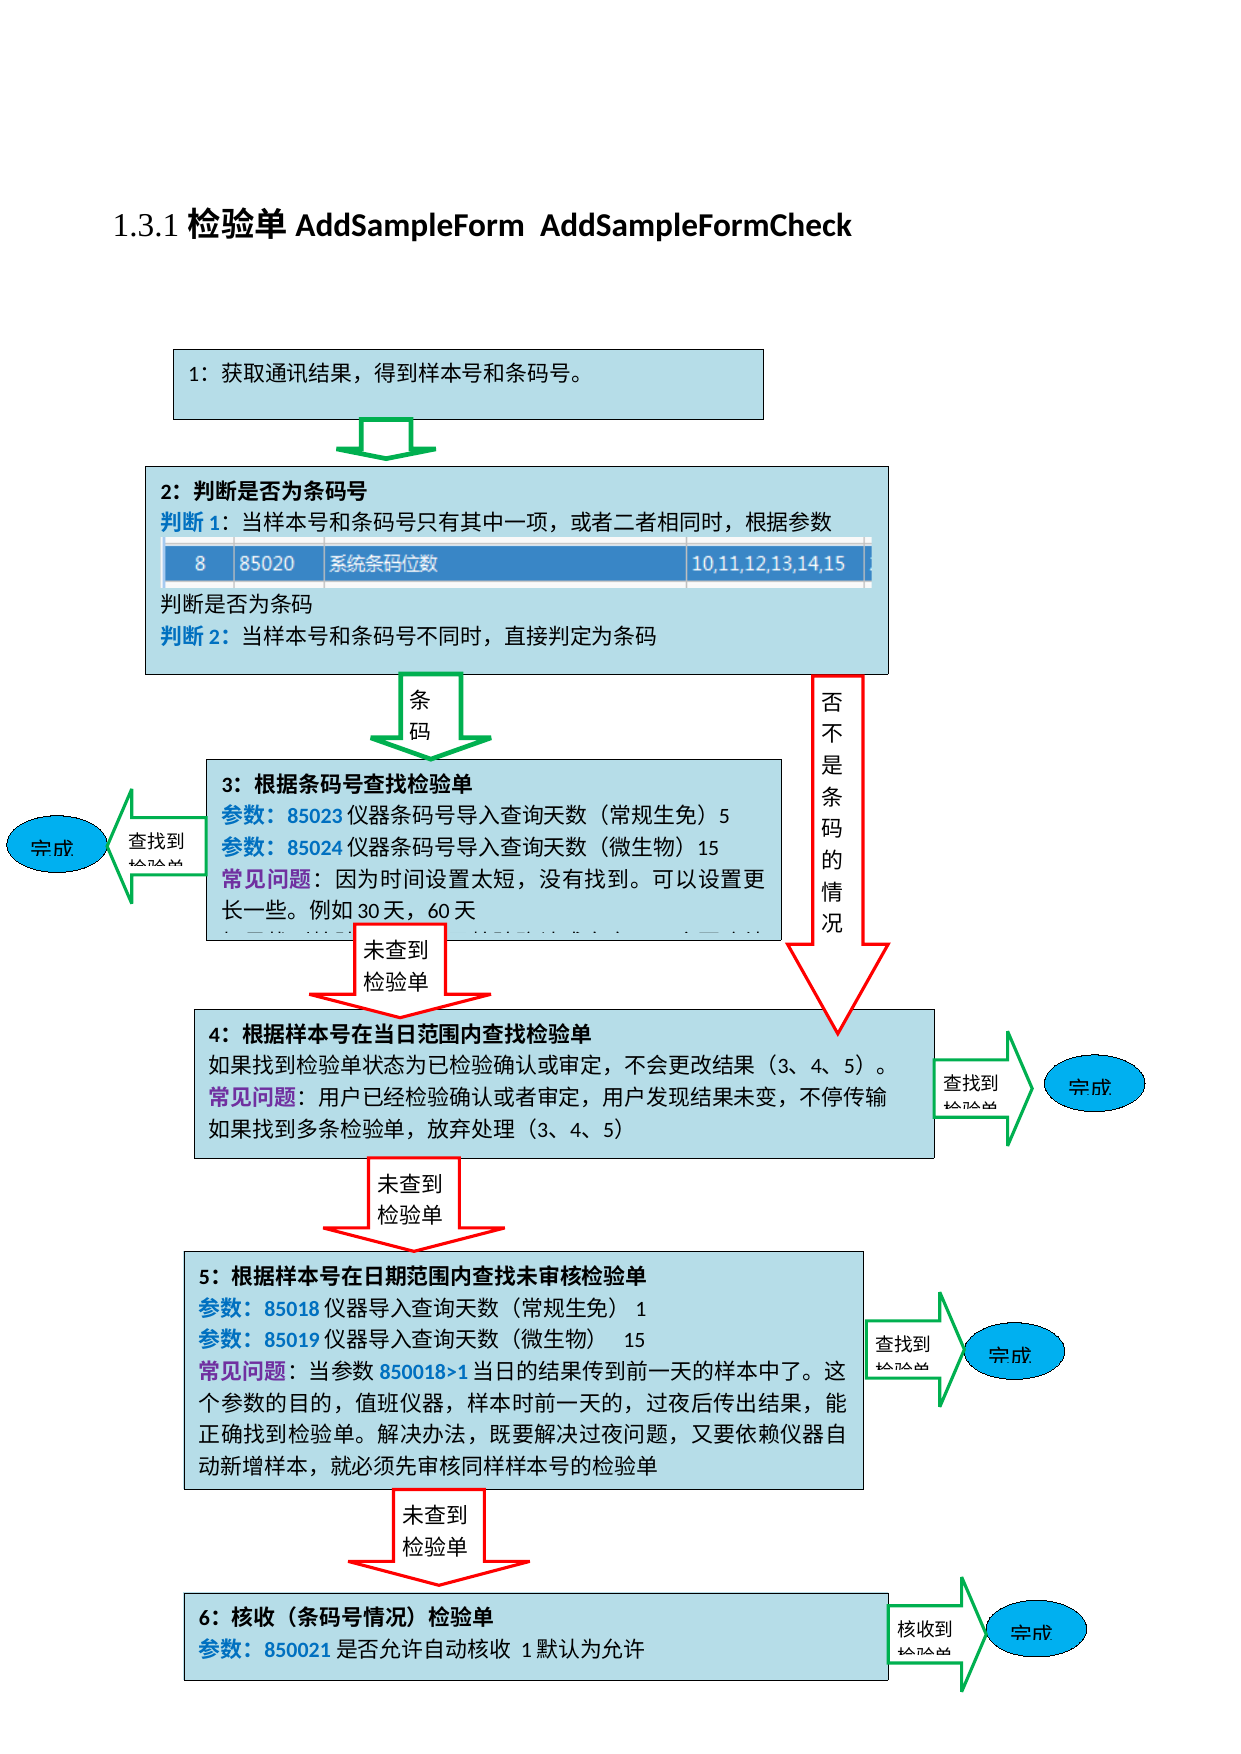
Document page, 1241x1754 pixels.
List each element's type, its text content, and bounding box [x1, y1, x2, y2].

picture [160, 537, 872, 588]
subtitle 检验单 AddSampleForm AddSampleFormCheck [112, 189, 1128, 254]
